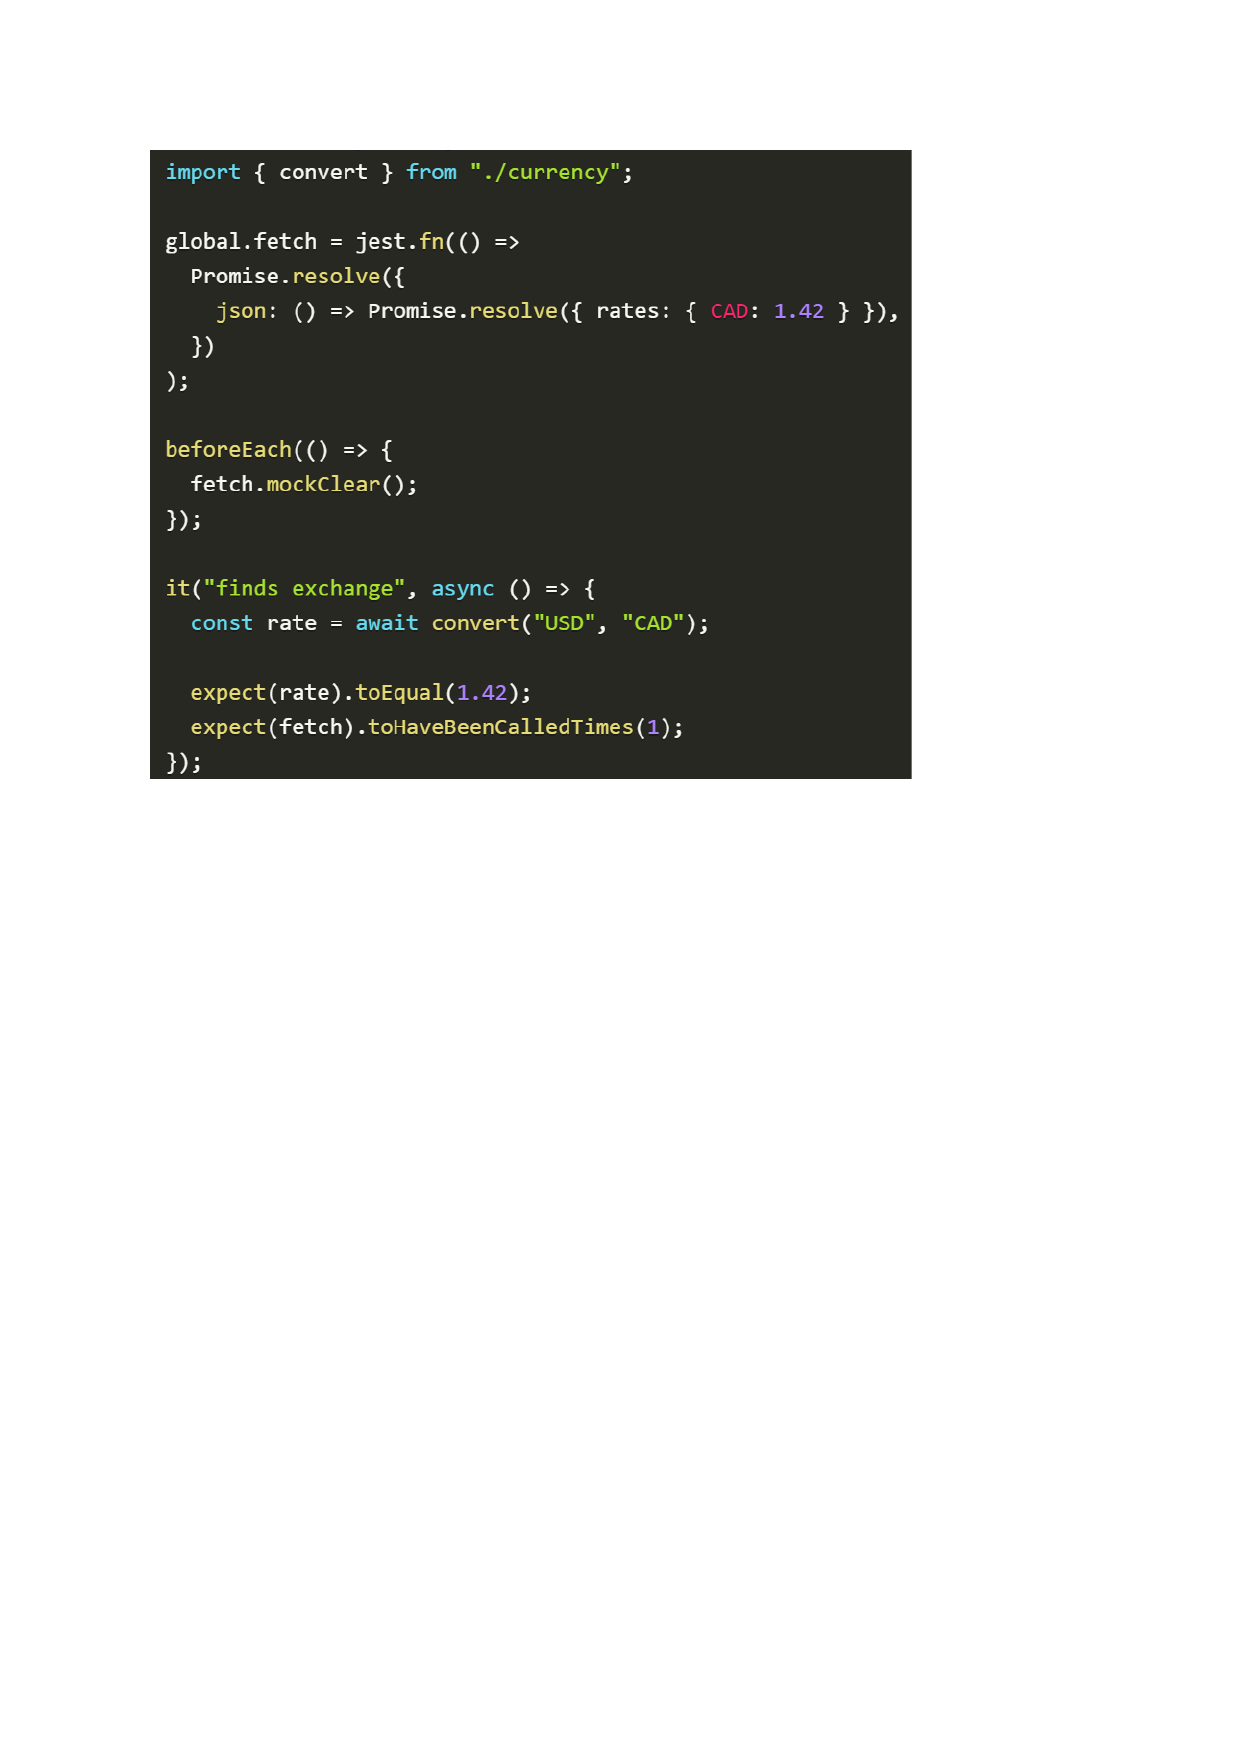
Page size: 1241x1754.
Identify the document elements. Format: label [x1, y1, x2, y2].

picture [150, 150, 912, 779]
